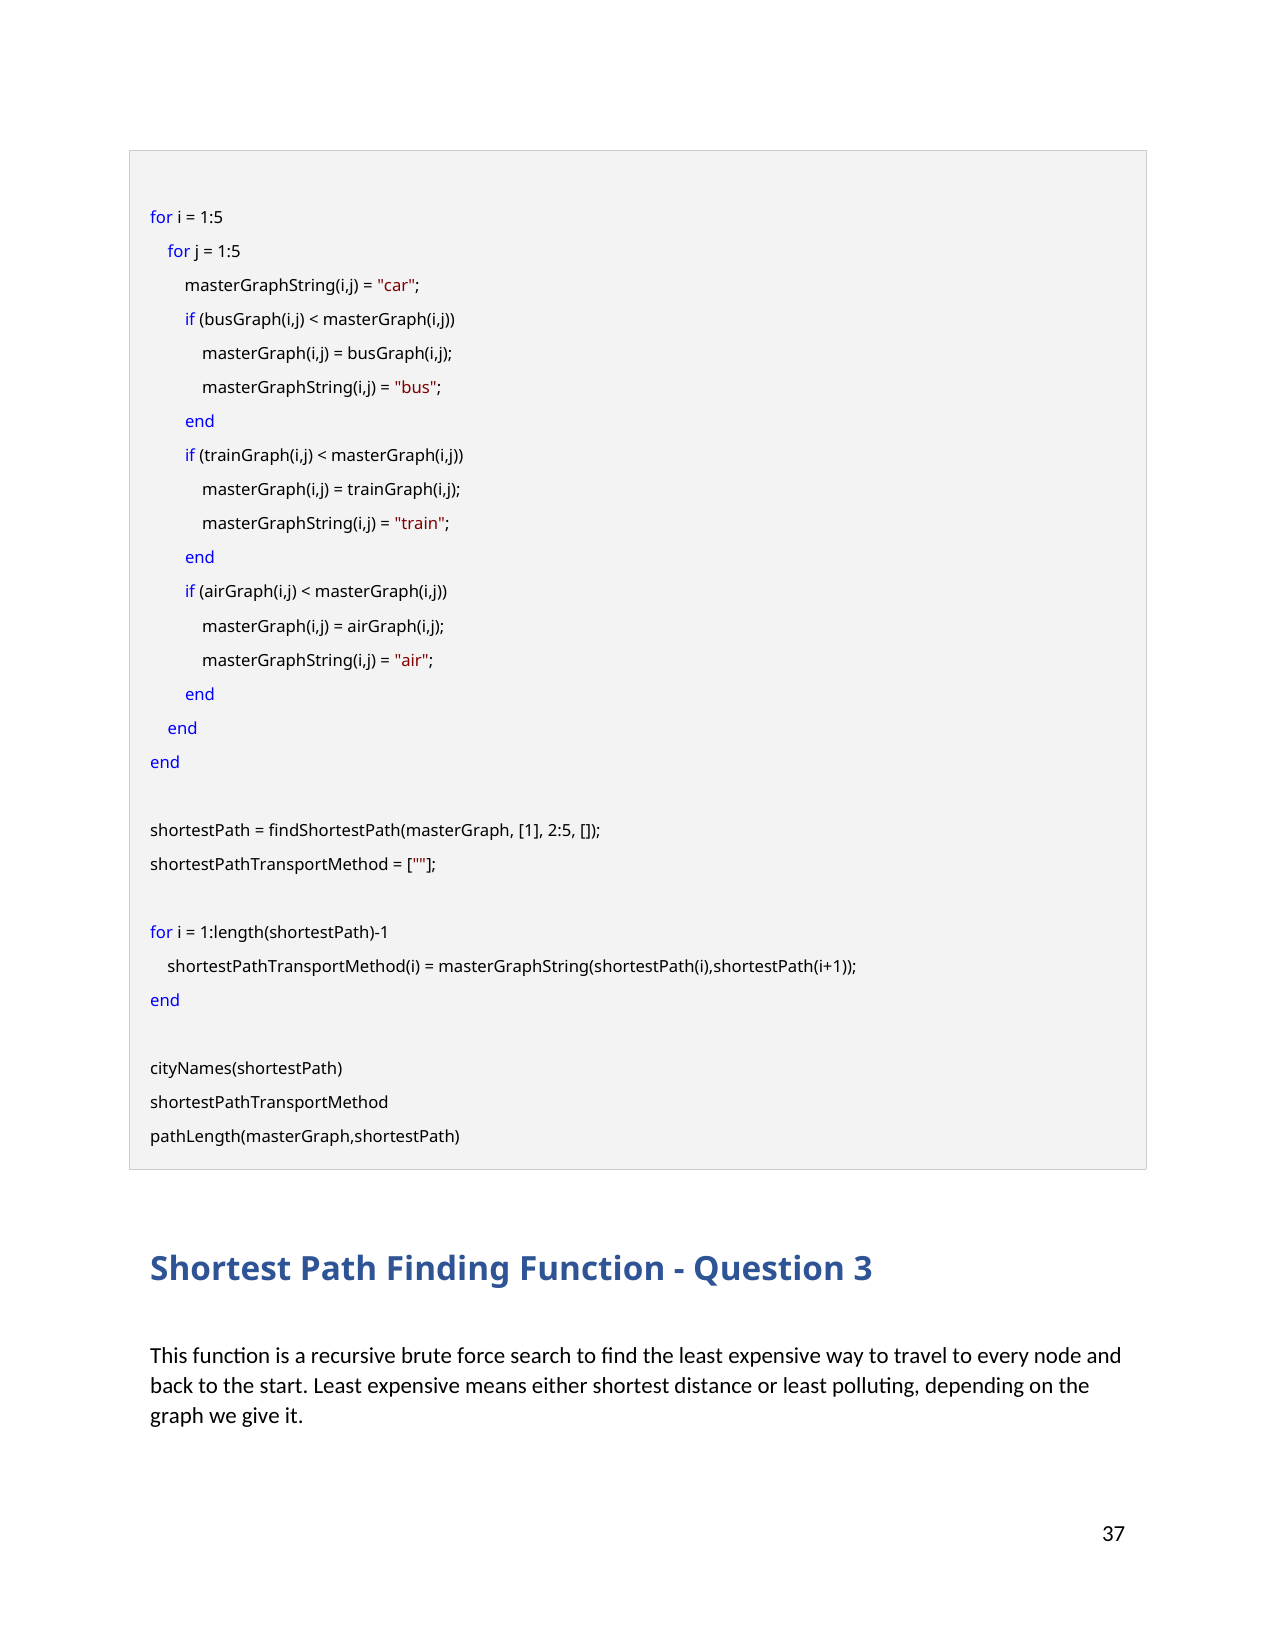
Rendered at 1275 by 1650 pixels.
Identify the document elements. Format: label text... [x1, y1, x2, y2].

text This function is a recursive brute force search to find the least expensive way to travel to every node and back to the start. Least expensive means either shortest distance or least polluting, depending on the graph we give it. [150, 1341, 1125, 1429]
subtitle Shortest Path Finding Function - Question 3 [150, 1245, 1125, 1290]
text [130, 151, 1146, 1169]
